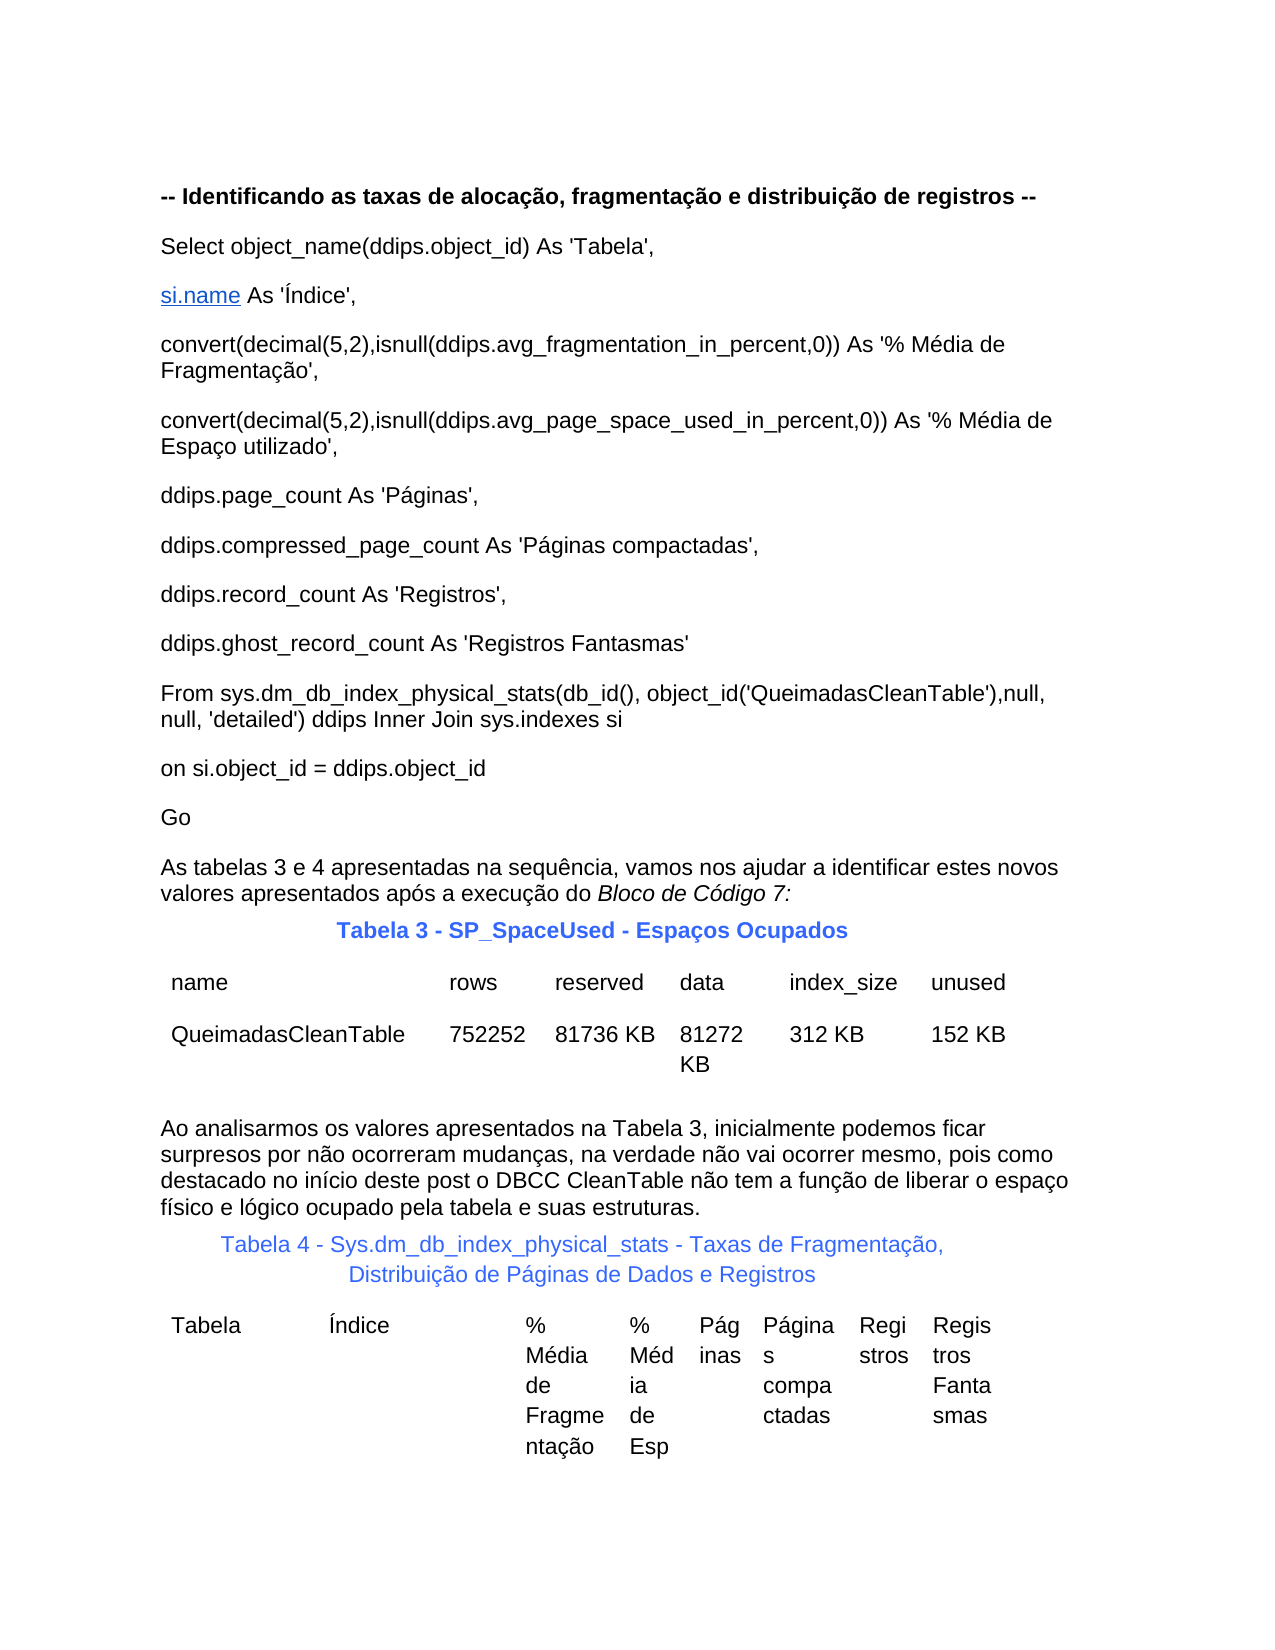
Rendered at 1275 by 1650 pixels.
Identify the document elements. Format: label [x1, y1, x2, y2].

table_header [150, 150, 1097, 1484]
